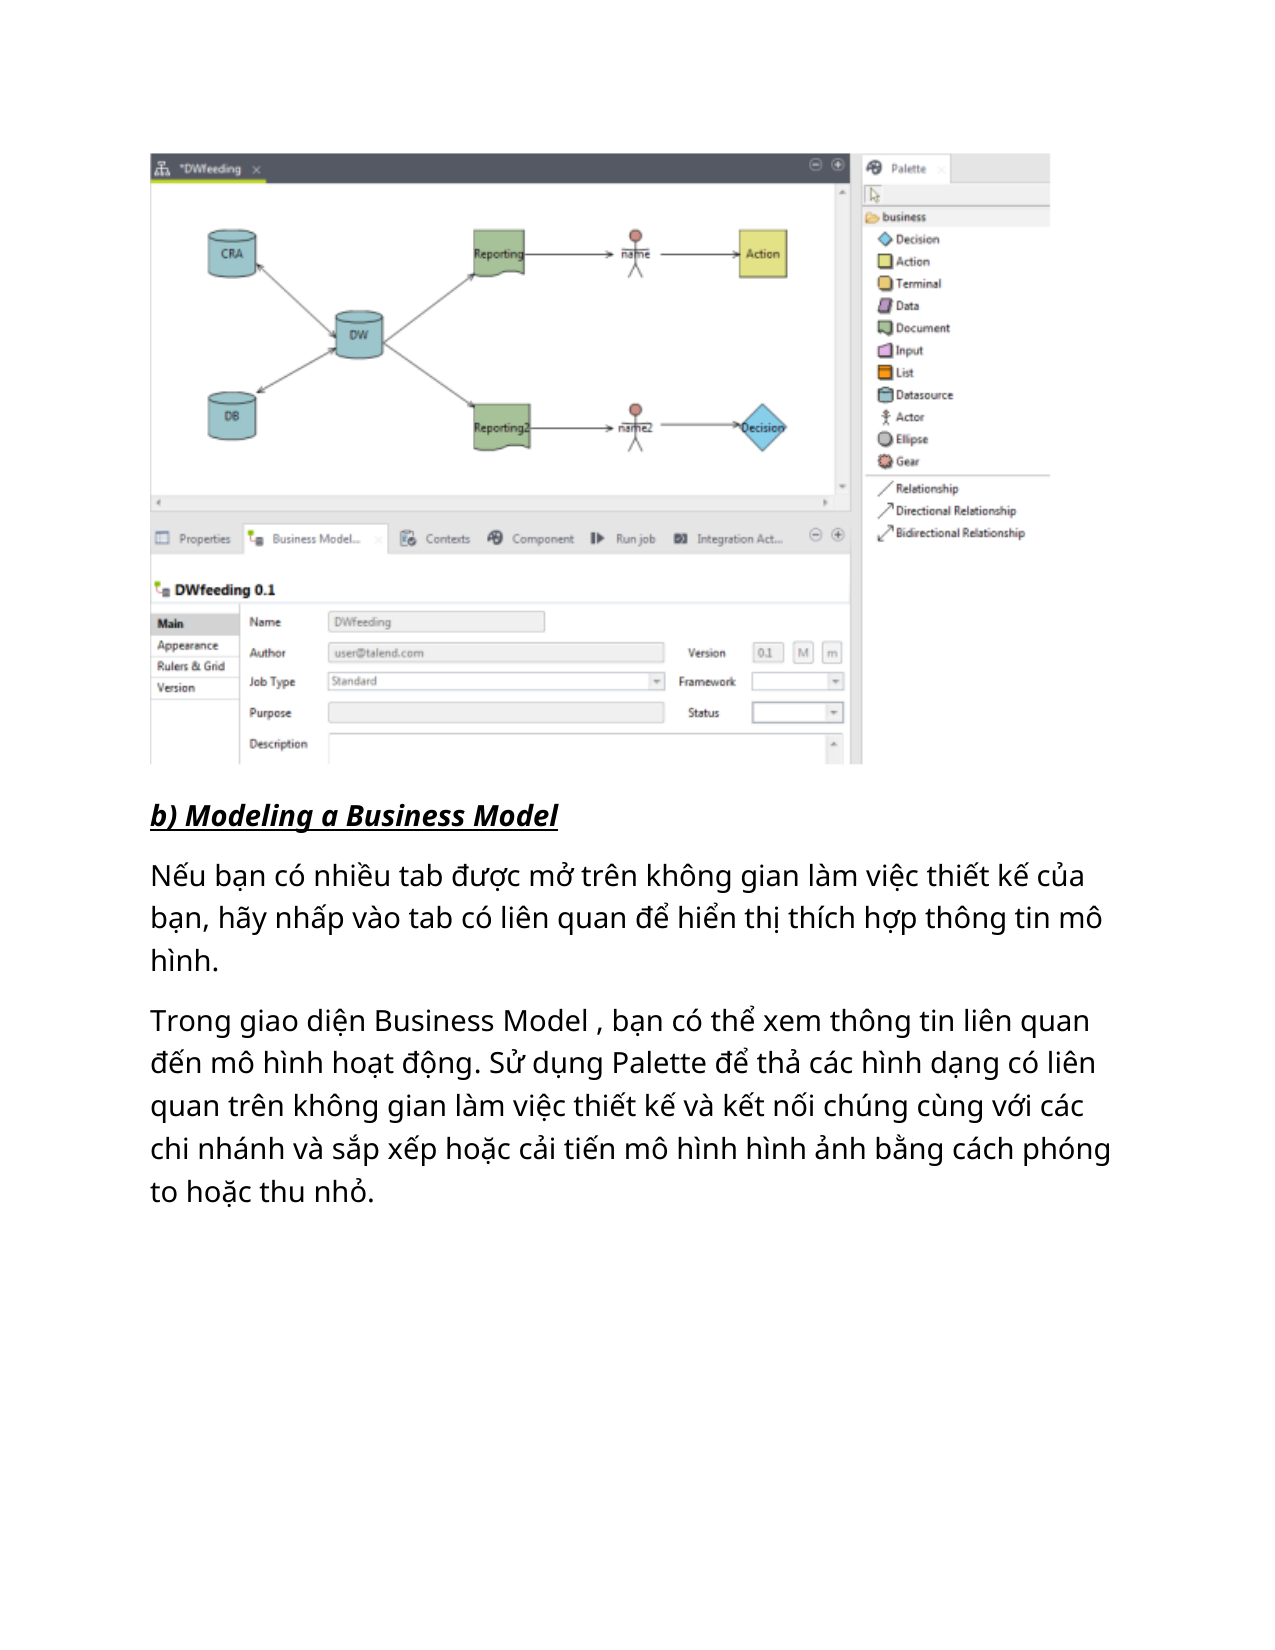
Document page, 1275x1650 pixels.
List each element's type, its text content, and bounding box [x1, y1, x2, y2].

text b) Modeling a Business Model [150, 795, 1125, 835]
text Nếu bạn có nhiều tab được mở trên không gian làm việc thiết kế của bạn, hãy nhấp vào tab có liên quan để hiển thị thích hợp thông tin mô hình. [150, 855, 1125, 980]
text Trong giao diện Business Model , bạn có thể xem thông tin liên quan đến mô hình hoạt động. Sử dụng Palette để thả các hình dạng có liên quan trên không gian làm việc thiết kế và kết nối chúng cùng với các chi nhánh và sắp xếp hoặc cải tiến mô hình hình ảnh bằng cách phóng to hoặc thu nhỏ. [150, 1000, 1125, 1211]
picture [150, 150, 1055, 777]
